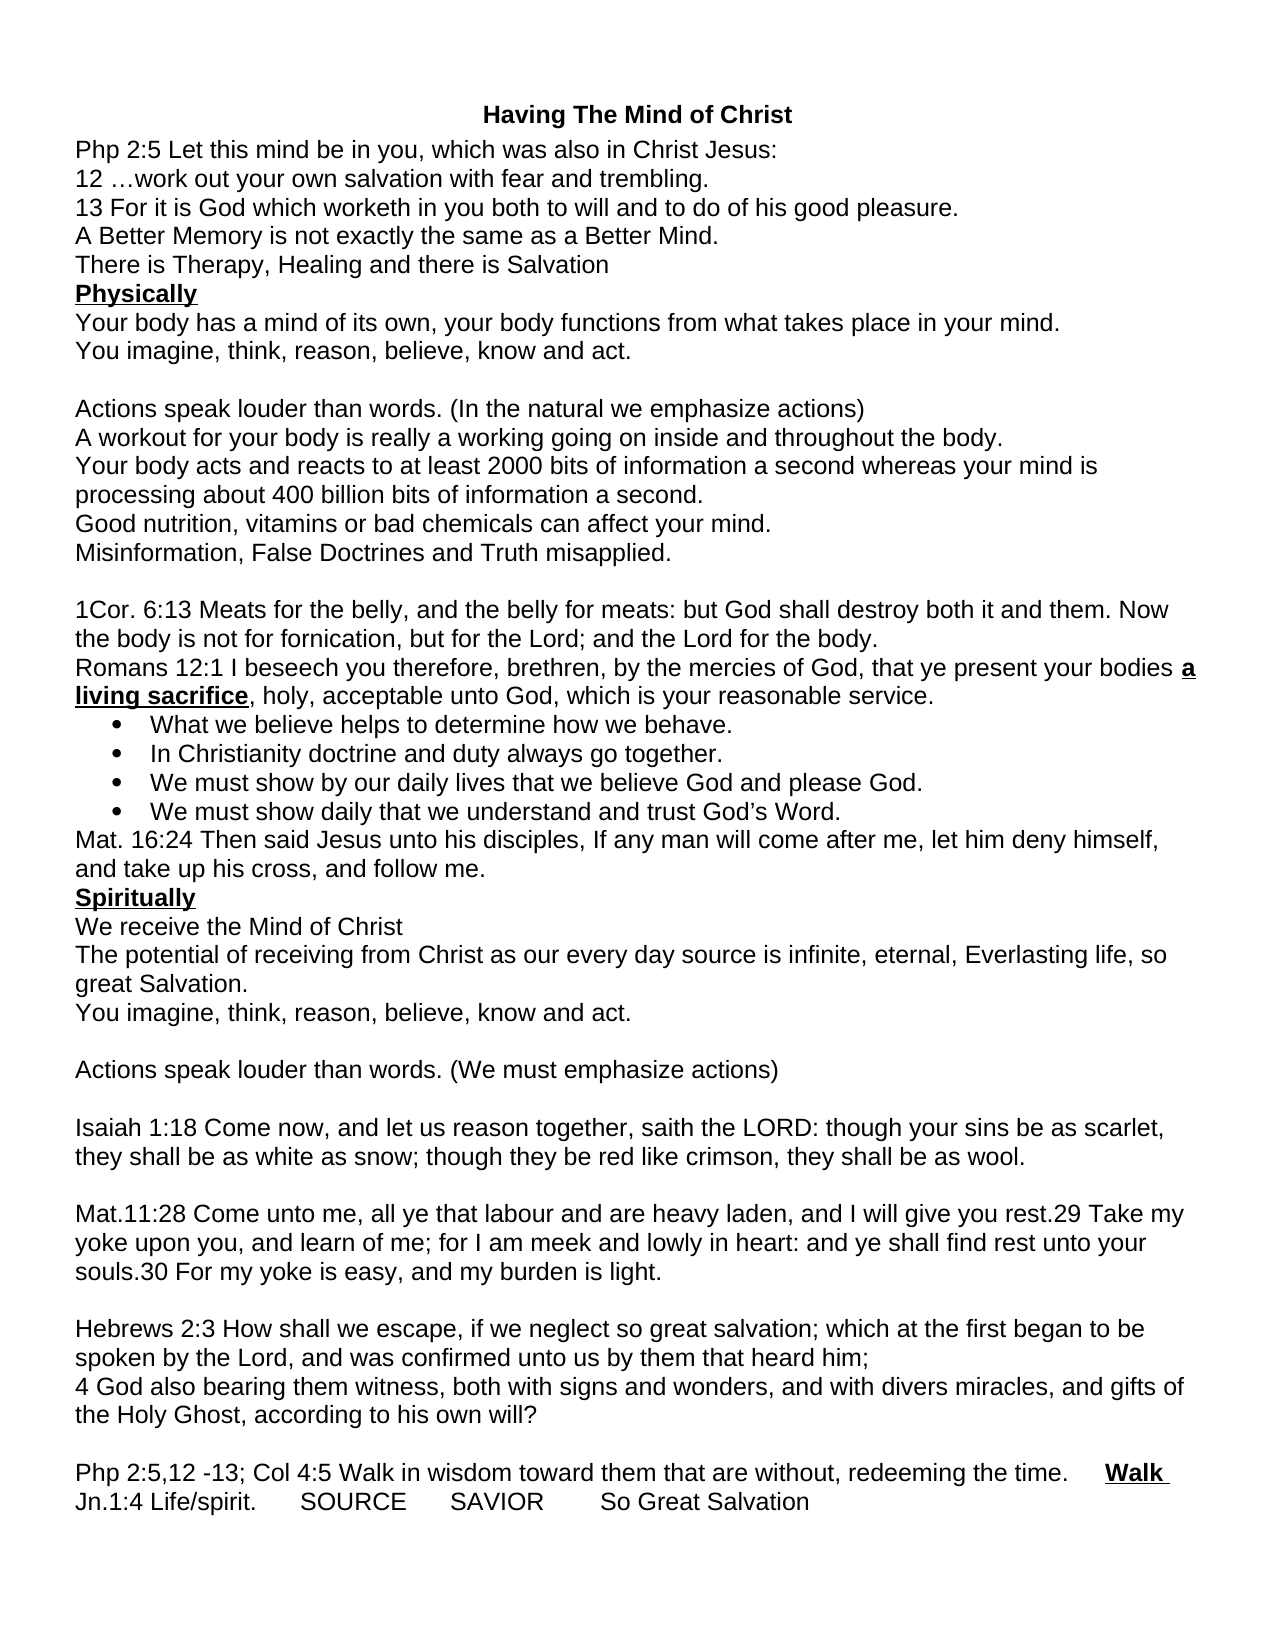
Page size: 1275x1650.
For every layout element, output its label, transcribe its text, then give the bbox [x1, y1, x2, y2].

text Isaiah 1:18 Come now, and let us reason together, saith the LORD: though your sins be as scarlet, they shall be as white as snow; though they be red like crimson, they shall be as wool. [75, 1113, 1200, 1170]
text 1Cor. 6:13 Meats for the belly, and the belly for meats: but God shall destroy both it and them. Now the body is not for fornication, but for the Lord; and the Lord for the body. [75, 595, 1200, 652]
text Your body has a mind of its own, your body functions from what takes place in your mind. [75, 307, 1200, 336]
list We must show by our daily lives that we believe God and please God. [112, 768, 1200, 797]
text You imagine, think, reason, believe, know and act. [75, 336, 1200, 365]
text Mat. 16:24 Then said Jesus unto his disciples, If any man will come after me, let him deny himself, and take up his cross, and follow me. [75, 825, 1200, 883]
text There is Therapy, Healing and there is Salvation [75, 250, 1200, 279]
text You imagine, think, reason, believe, know and act. [75, 998, 1200, 1027]
title Having The Mind of Christ [75, 100, 1200, 129]
text Romans 12:1 I beseech you therefore, brethren, by the mercies of God, that ye present your bodies a living sacrifice, holy, acceptable unto God, which is your reasonable service. [75, 652, 1200, 710]
text Actions speak louder than words. (In the natural we emphasize actions) [75, 394, 1200, 422]
text Physically [75, 279, 1200, 307]
text Spiritually [75, 883, 1200, 912]
list We must show daily that we understand and trust God’s Word. [112, 797, 1200, 825]
text Hebrews 2:3 How shall we escape, if we neglect so great salvation; which at the first began to be spoken by the Lord, and was confirmed unto us by them that heard him; [75, 1314, 1200, 1372]
text 13 For it is God which worketh in you both to will and to do of his good pleasure. [75, 192, 1200, 221]
text Mat.11:28 Come unto me, all ye that labour and are heavy laden, and I will give you rest.29 Take my yoke upon you, and learn of me; for I am meek and lowly in heart: and ye shall find rest unto your souls.30 For my yoke is easy, and my burden is light. [75, 1199, 1200, 1285]
list What we believe helps to determine how we behave. [112, 710, 1200, 739]
text 4 God also bearing them witness, both with signs and wonders, and with divers miracles, and gifts of the Holy Ghost, according to his own will? [75, 1372, 1200, 1429]
text We receive the Mind of Christ [75, 912, 1200, 940]
text The potential of receiving from Christ as our every day source is infinite, eternal, Everlasting life, so great Salvation. [75, 940, 1200, 998]
text Actions speak louder than words. (We must emphasize actions) [75, 1055, 1200, 1084]
list In Christianity doctrine and duty always go together. [112, 739, 1200, 768]
text 12 …work out your own salvation with fear and trembling. [75, 164, 1200, 192]
text A Better Memory is not exactly the same as a Better Mind. [75, 221, 1200, 250]
text Your body acts and reacts to at least 2000 bits of information a second whereas your mind is processing about 400 billion bits of information a second. [75, 451, 1200, 509]
text A workout for your body is really a working going on inside and throughout the body. [75, 422, 1200, 451]
text Php 2:5 Let this mind be in you, which was also in Christ Jesus: [75, 135, 1200, 164]
text Good nutrition, vitamins or bad chemicals can affect your mind. [75, 509, 1200, 537]
text Misinformation, False Doctrines and Truth misapplied. [75, 537, 1200, 566]
text Php 2:5,12 -13; Col 4:5 Walk in wisdom toward them that are without, redeeming the time. Walk Jn.1:4 Life/spirit. SOURCE SAVIOR So Great Salvation [75, 1458, 1200, 1515]
